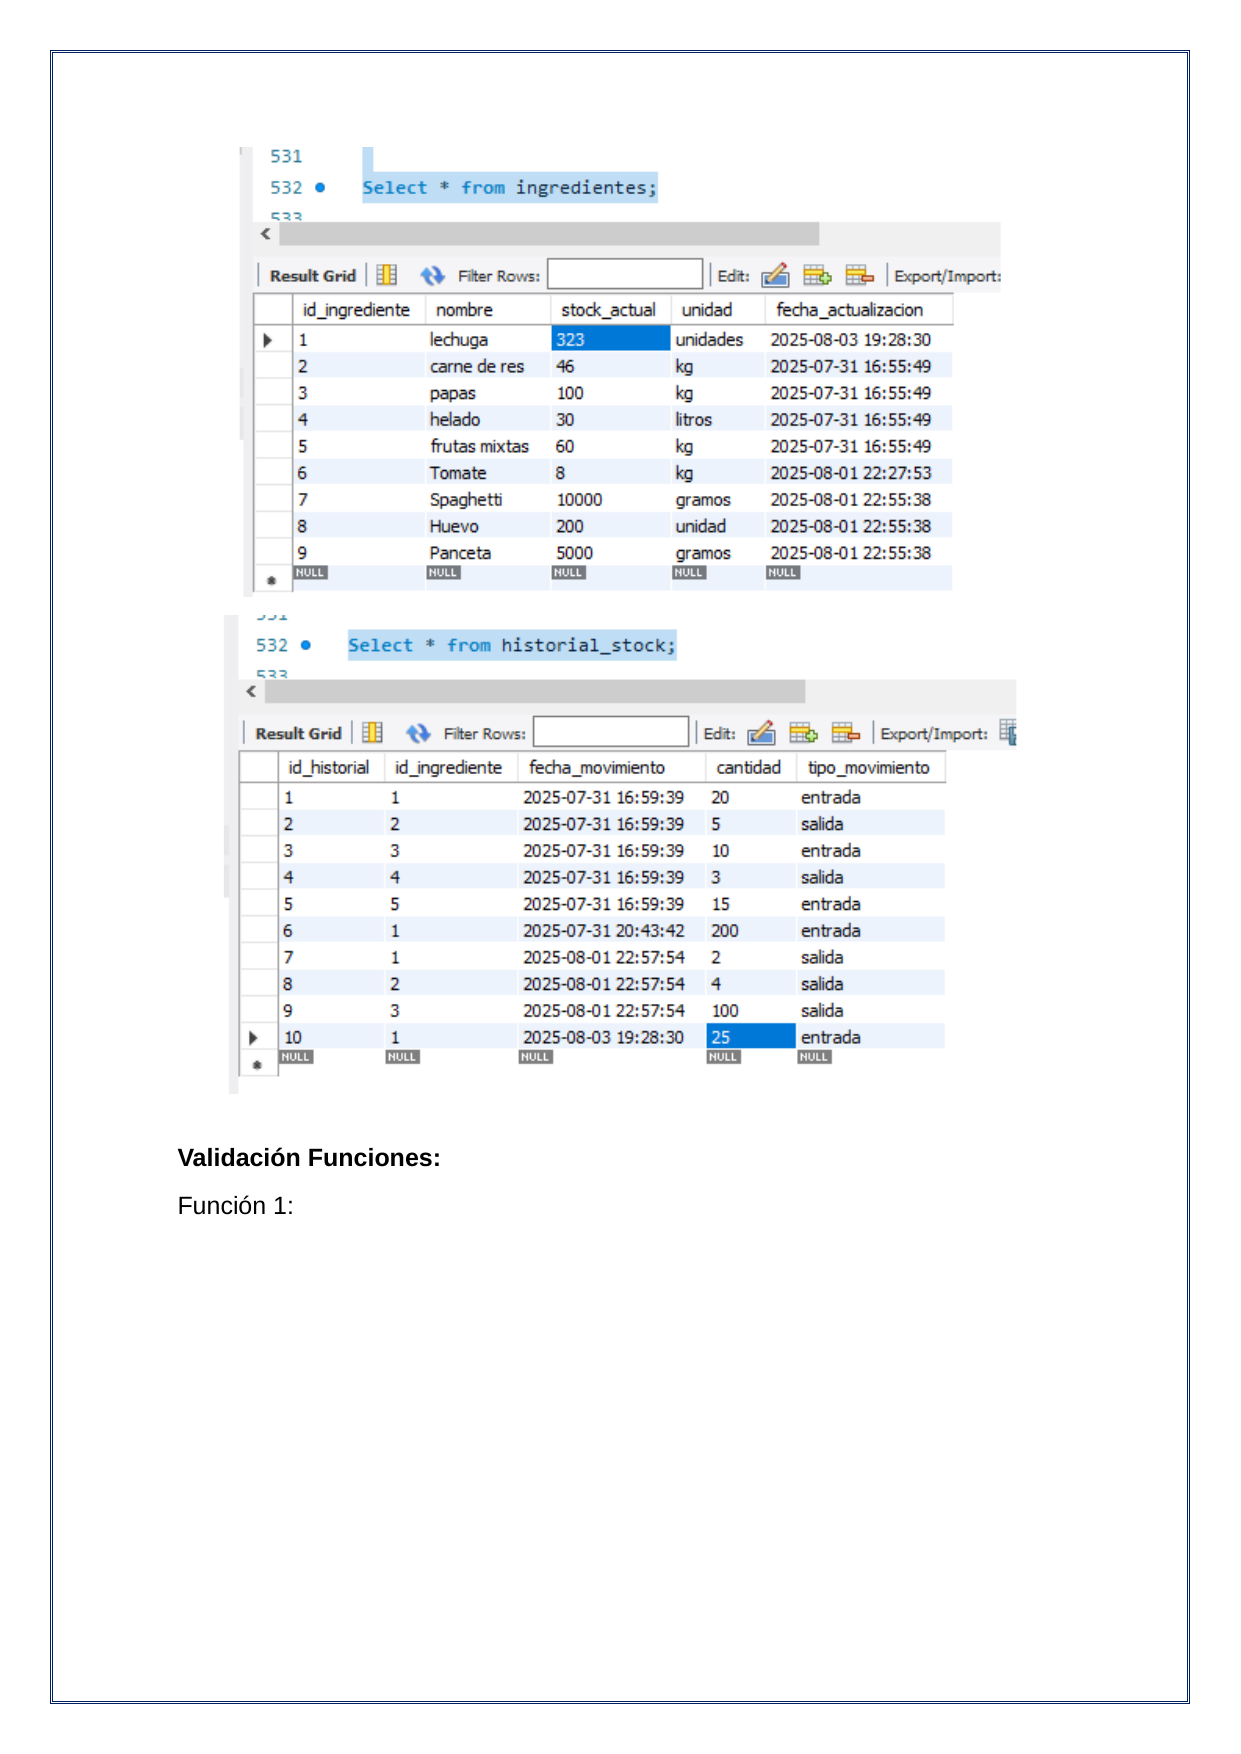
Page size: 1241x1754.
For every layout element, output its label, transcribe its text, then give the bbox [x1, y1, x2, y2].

picture [223, 615, 1017, 1094]
text Validación Funciones: [177, 1112, 1063, 1172]
picture [239, 147, 1001, 597]
text Función 1: [177, 1191, 1063, 1219]
